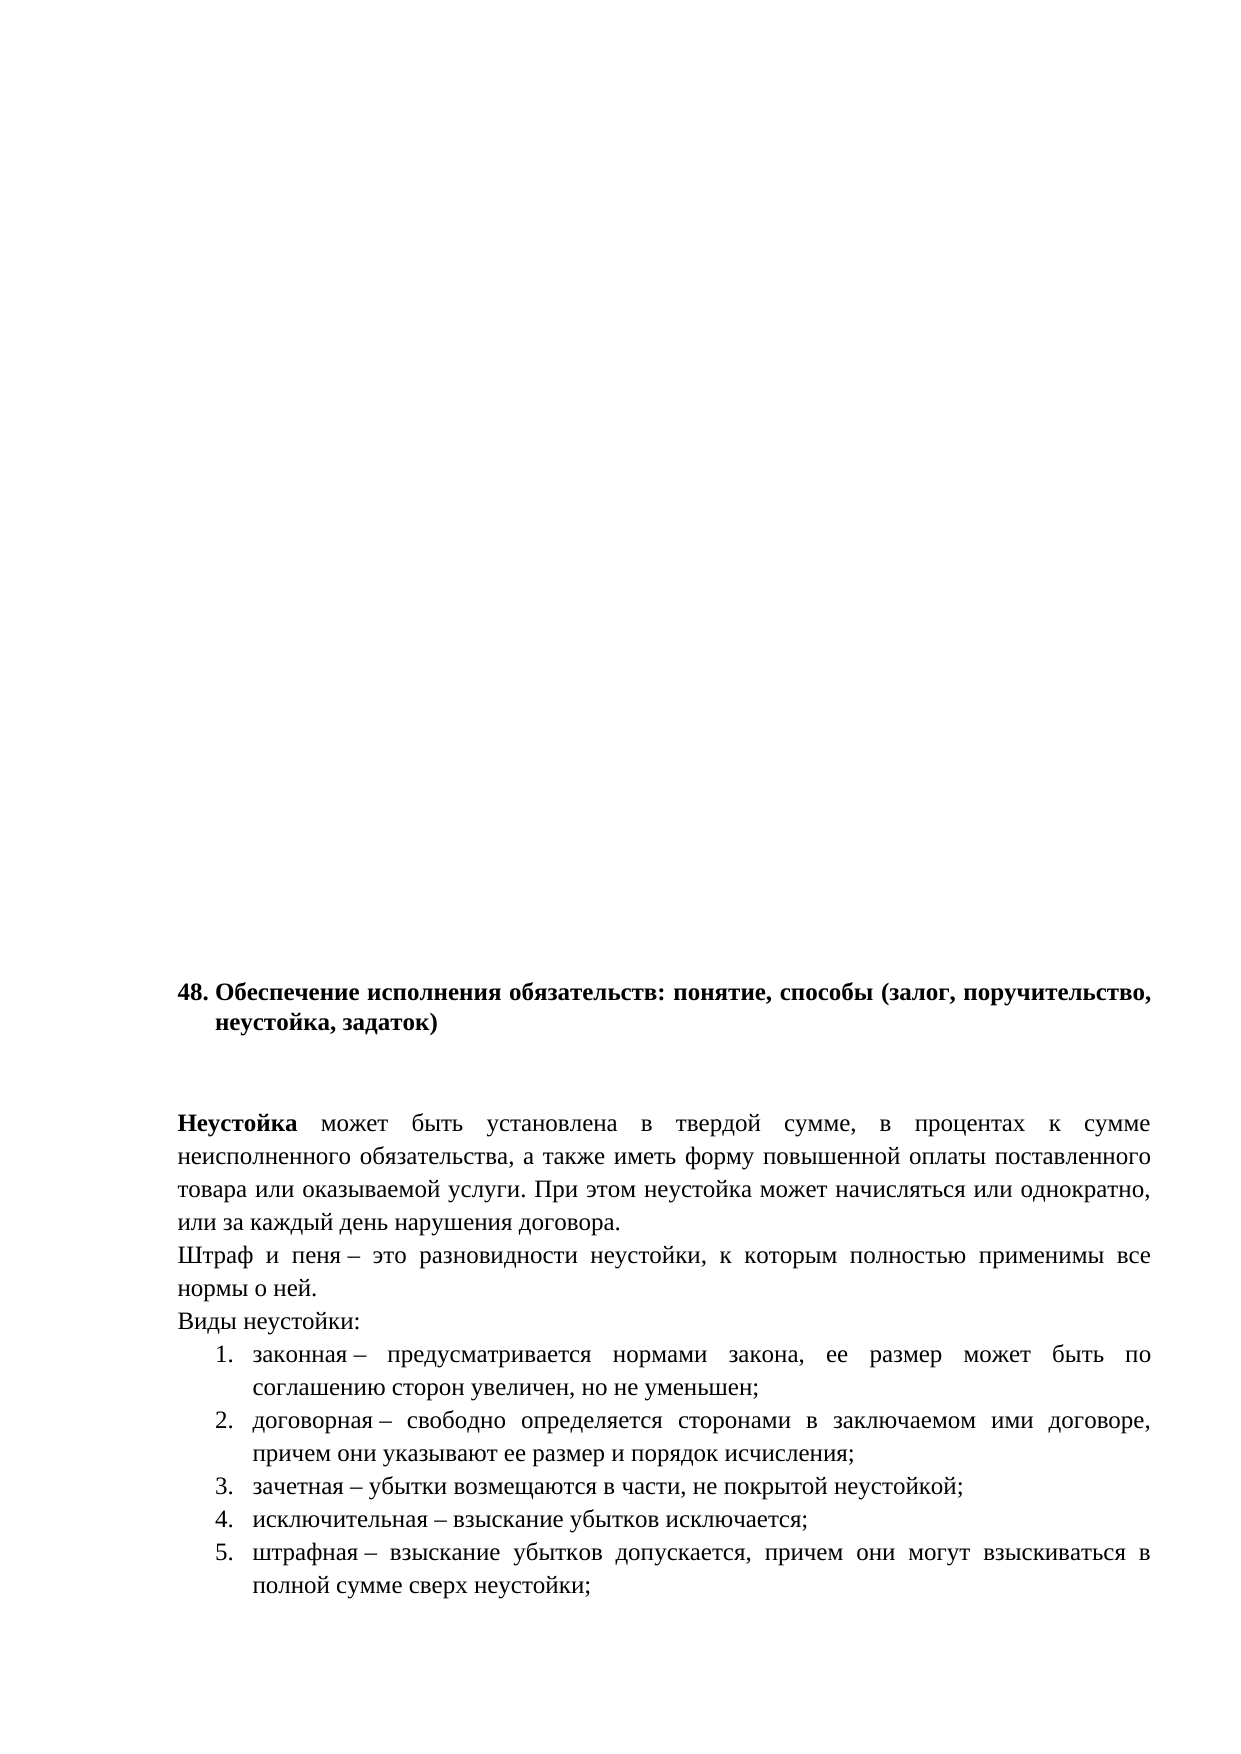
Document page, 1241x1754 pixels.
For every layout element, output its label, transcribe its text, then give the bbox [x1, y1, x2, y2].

text Штраф и пеня – это разновидности неустойки, к которым полностью применимы все нормы о ней. [177, 1240, 1152, 1302]
text Неустойка может быть установлена в твердой сумме, в процентах к сумме неисполненного обязательства, а также иметь форму повышенной оплаты поставленного товара или оказываемой услуги. При этом неустойка может начисляться или однократно, или за каждый день нарушения договора. [177, 1108, 1152, 1236]
list договорная – свободно определяется сторонами в заключаемом ими договоре, причем они указывают ее размер и порядок исчисления; [215, 1405, 1152, 1467]
list штрафная – взыскание убытков допускается, причем они могут взыскиваться в полной сумме сверх неустойки; [215, 1537, 1152, 1599]
list зачетная – убытки возмещаются в части, не покрытой неустойкой; [215, 1471, 1152, 1500]
list исключительная – взыскание убытков исключается; [215, 1504, 1152, 1533]
list Обеспечение исполнения обязательств: понятие, способы (залог, поручительство, неустойка, задаток) [177, 977, 1152, 1036]
list законная – предусматривается нормами закона, ее размер может быть по соглашению сторон увеличен, но не уменьшен; [215, 1339, 1152, 1401]
text Виды неустойки: [177, 1306, 1152, 1335]
